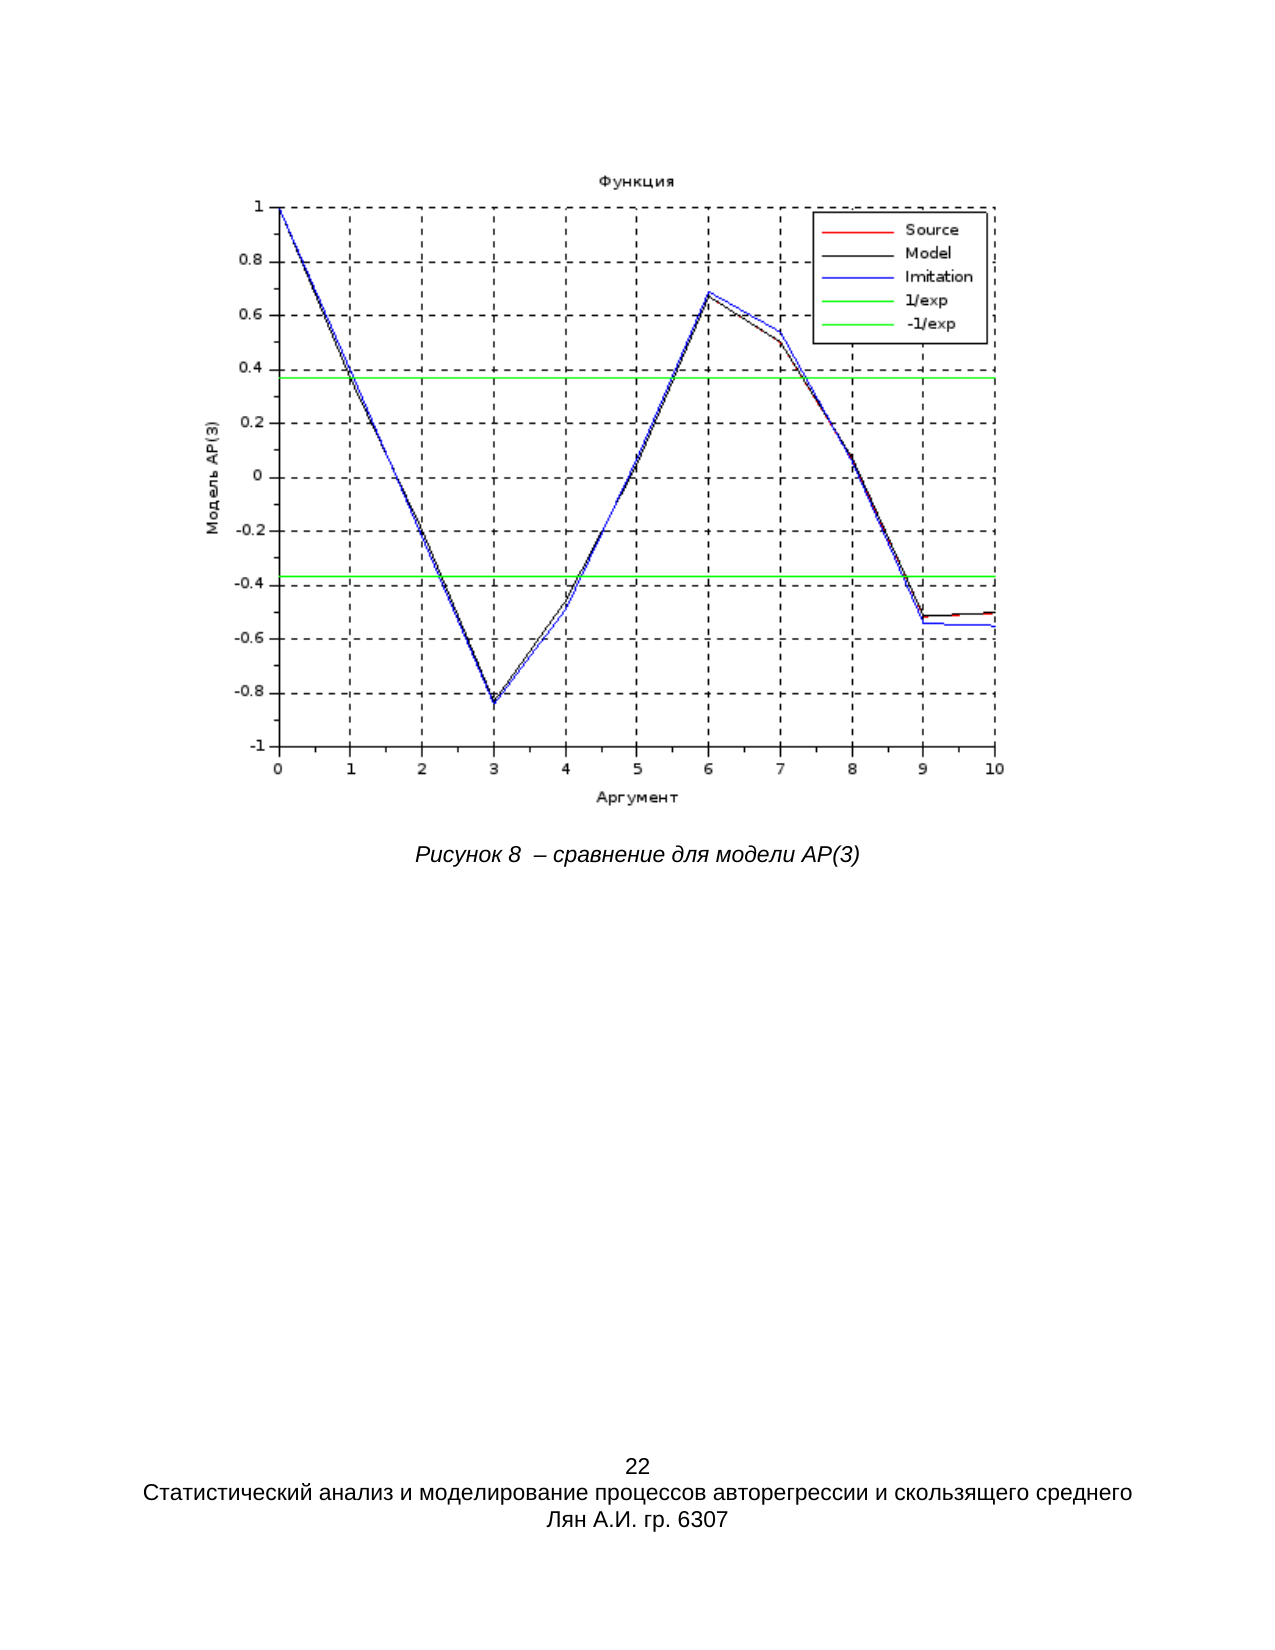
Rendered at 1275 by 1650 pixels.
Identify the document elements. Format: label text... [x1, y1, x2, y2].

picture [161, 118, 1114, 837]
text Рисунок 8 – сравнение для модели АР(3) [118, 841, 1157, 867]
